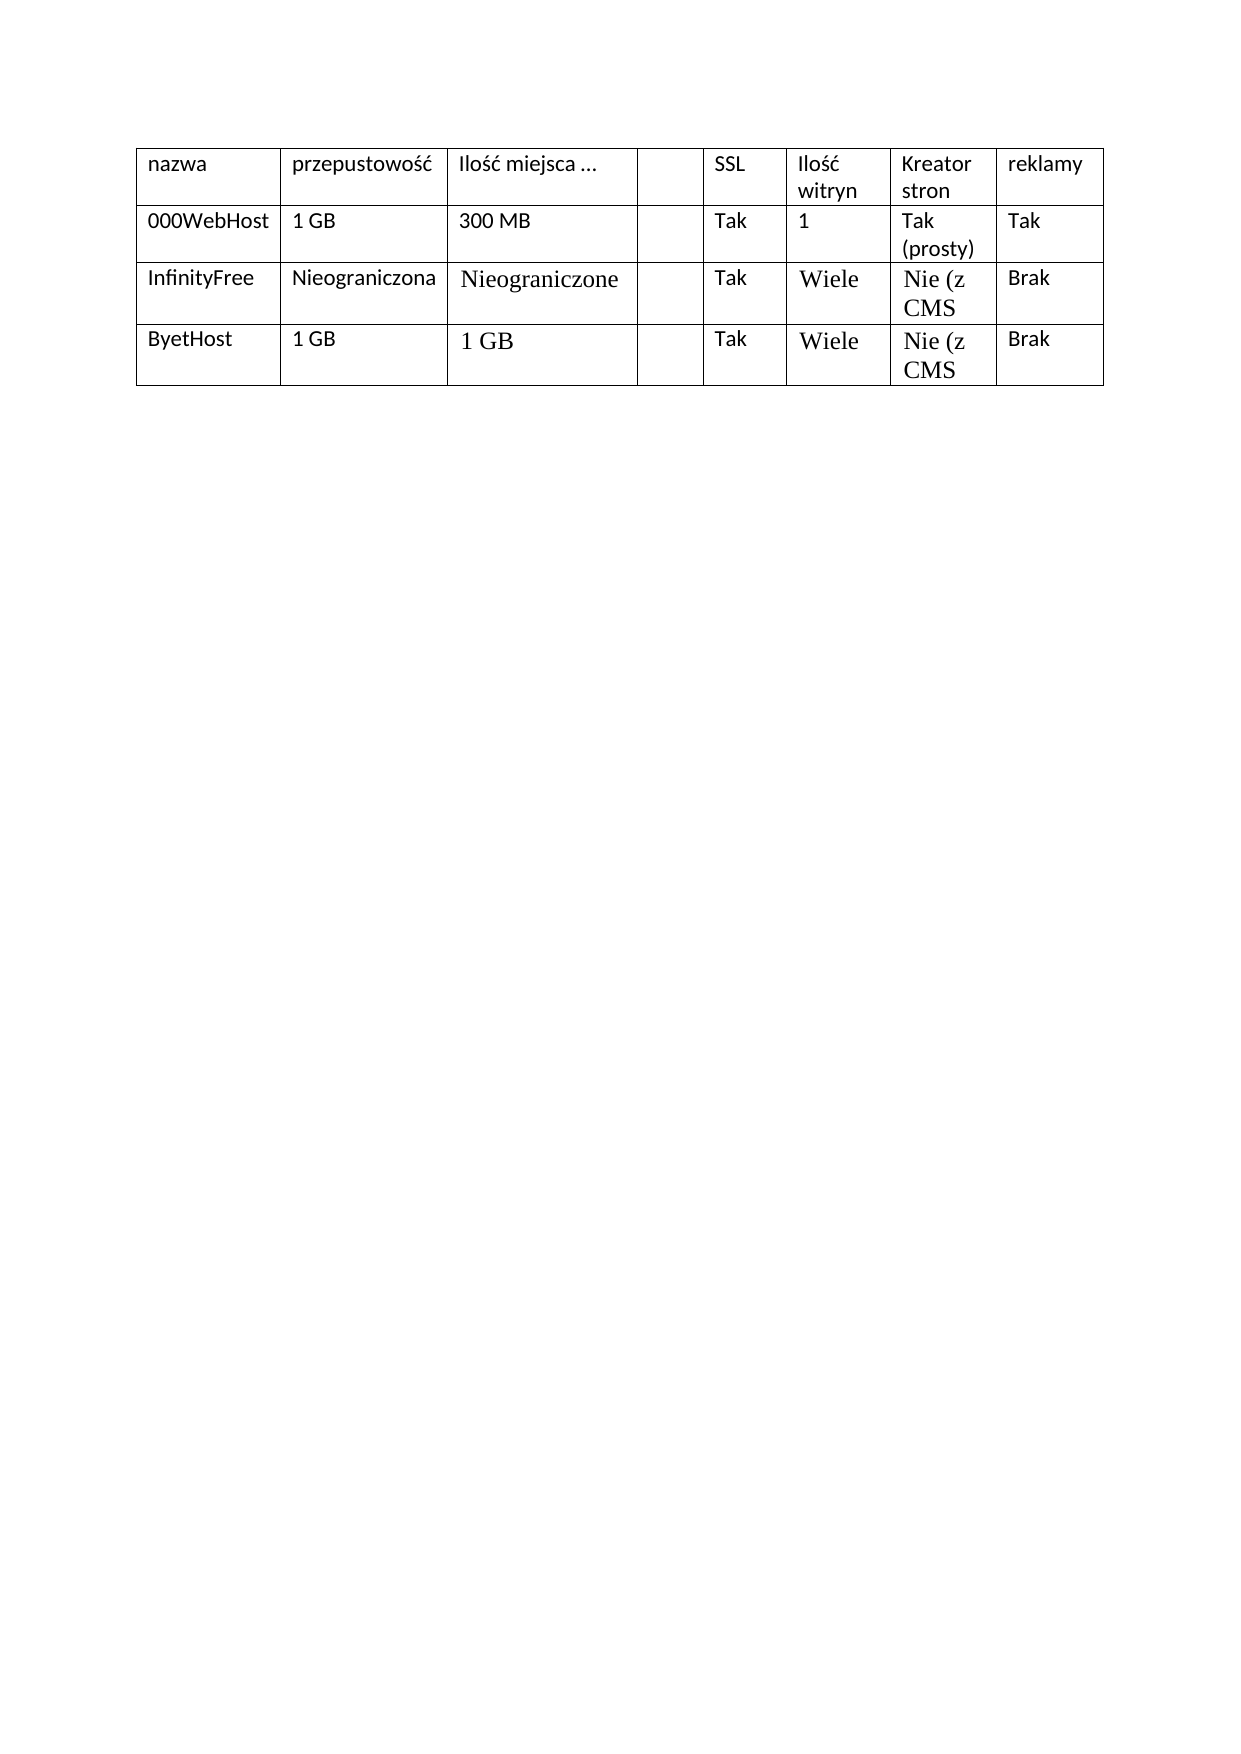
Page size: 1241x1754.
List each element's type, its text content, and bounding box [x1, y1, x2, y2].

table_header [638, 149, 703, 205]
table_header SSL [704, 149, 786, 205]
table_cell ByetHost [137, 325, 280, 385]
table_cell Brak [997, 325, 1103, 385]
table_cell [891, 263, 996, 323]
table_header Ilość witryn [787, 149, 890, 205]
table_cell [638, 206, 703, 262]
table_cell [787, 325, 890, 385]
table_cell Tak [704, 325, 786, 385]
table_cell Tak [704, 263, 786, 323]
table_cell 300 MB [448, 206, 637, 262]
table_cell [638, 263, 703, 323]
table_cell InfinityFree [137, 263, 280, 323]
table_cell Tak [704, 206, 786, 262]
table_header Ilość miejsca … [448, 149, 637, 205]
table_cell [891, 325, 996, 385]
table_header przepustowość [281, 149, 447, 205]
table_header reklamy [997, 149, 1103, 205]
table_cell Nieograniczona [281, 263, 447, 323]
table_cell Brak [997, 263, 1103, 323]
table_cell [448, 325, 637, 385]
table_cell Tak [997, 206, 1103, 262]
table_cell [638, 325, 703, 385]
table_cell 1 [787, 206, 890, 262]
table_header nazwa [137, 149, 280, 205]
table_header Kreator stron [891, 149, 996, 205]
table_cell [448, 263, 637, 323]
table_cell Tak (prosty) [891, 206, 996, 262]
table_cell 000WebHost [137, 206, 280, 262]
table_cell 1 GB [281, 206, 447, 262]
table_cell 1 GB [281, 325, 447, 385]
table_cell [787, 263, 890, 323]
